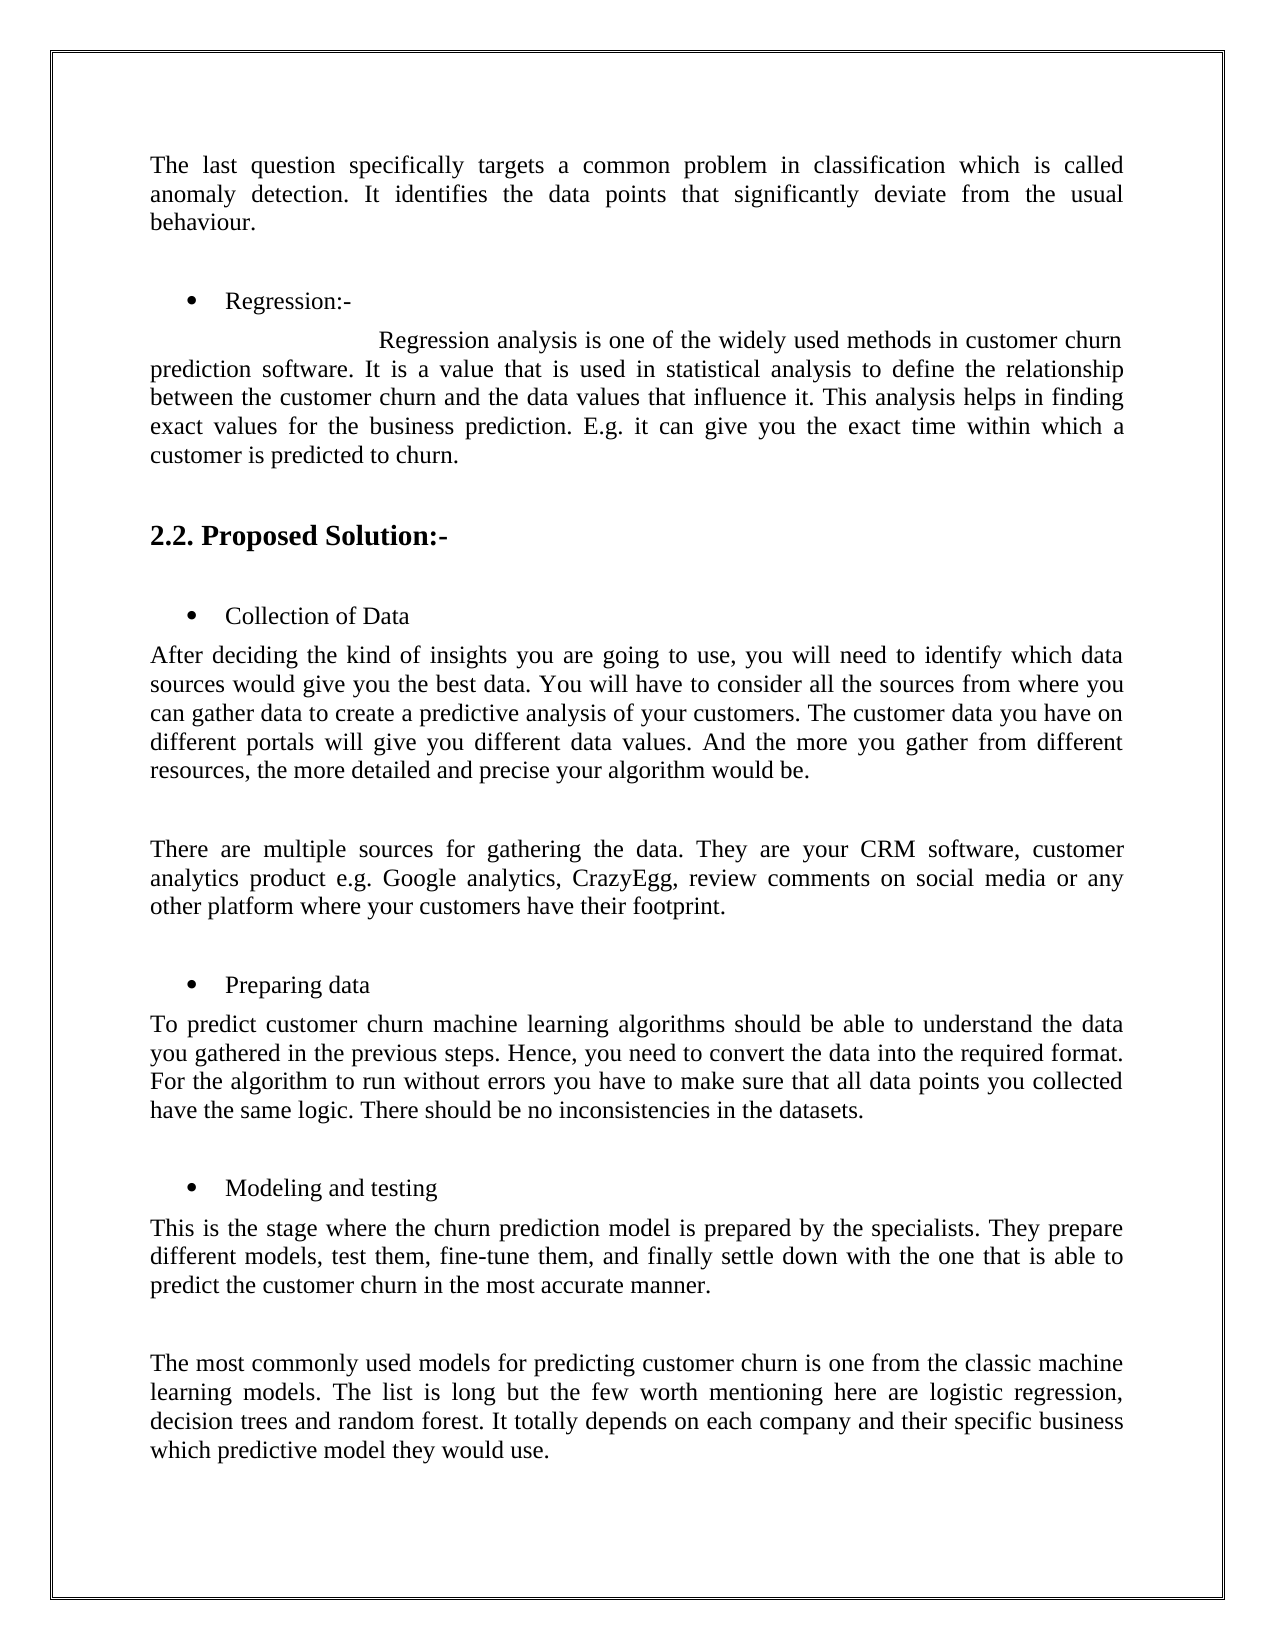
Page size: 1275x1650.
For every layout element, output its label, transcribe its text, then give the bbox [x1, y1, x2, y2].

list Regression:- [187, 286, 1125, 314]
text The last question specifically targets a common problem in classification which is called anomaly detection. It identifies the data points that significantly deviate from the usual behaviour. [150, 150, 1125, 236]
text To predict customer churn machine learning algorithms should be able to understand the data you gathered in the previous steps. Hence, you need to convert the data into the required format. For the algorithm to run without errors you have to make sure that all data points you collected have the same logic. There should be no inconsistencies in the datasets. [150, 1009, 1125, 1124]
list Collection of Data [187, 601, 1125, 630]
text There are multiple sources for gathering the data. They are your CRM software, customer analytics product e.g. Google analytics, CrazyEgg, review comments on social media or any other platform where your customers have their footprint. [150, 834, 1125, 920]
text Regression analysis is one of the widely used methods in customer churn prediction software. It is a value that is used in statistical analysis to define the relationship between the customer churn and the data values that influence it. This analysis helps in finding exact values for the business prediction. E.g. it can give you the exact time within which a customer is predicted to churn. [150, 325, 1125, 469]
list Preparing data [187, 970, 1125, 998]
text This is the stage where the churn prediction model is prepared by the specialists. They prepare different models, test them, fine-tune them, and finally settle down with the one that is able to predict the customer churn in the most accurate manner. [150, 1213, 1125, 1299]
list Modeling and testing [187, 1173, 1125, 1202]
text 2.2. Proposed Solution:- [150, 518, 1125, 552]
text The most commonly used models for predicting customer churn is one from the classic machine learning models. The list is long but the few worth mentioning here are logistic regression, decision trees and random forest. It totally depends on each company and their specific business which predictive model they would use. [150, 1348, 1125, 1463]
text After deciding the kind of insights you are going to use, you will need to identify which data sources would give you the best data. You will have to consider all the sources from where you can gather data to create a predictive analysis of your customers. The customer data you have on different portals will give you different data values. And the more you gather from different resources, the more detailed and precise your algorithm would be. [150, 641, 1125, 784]
